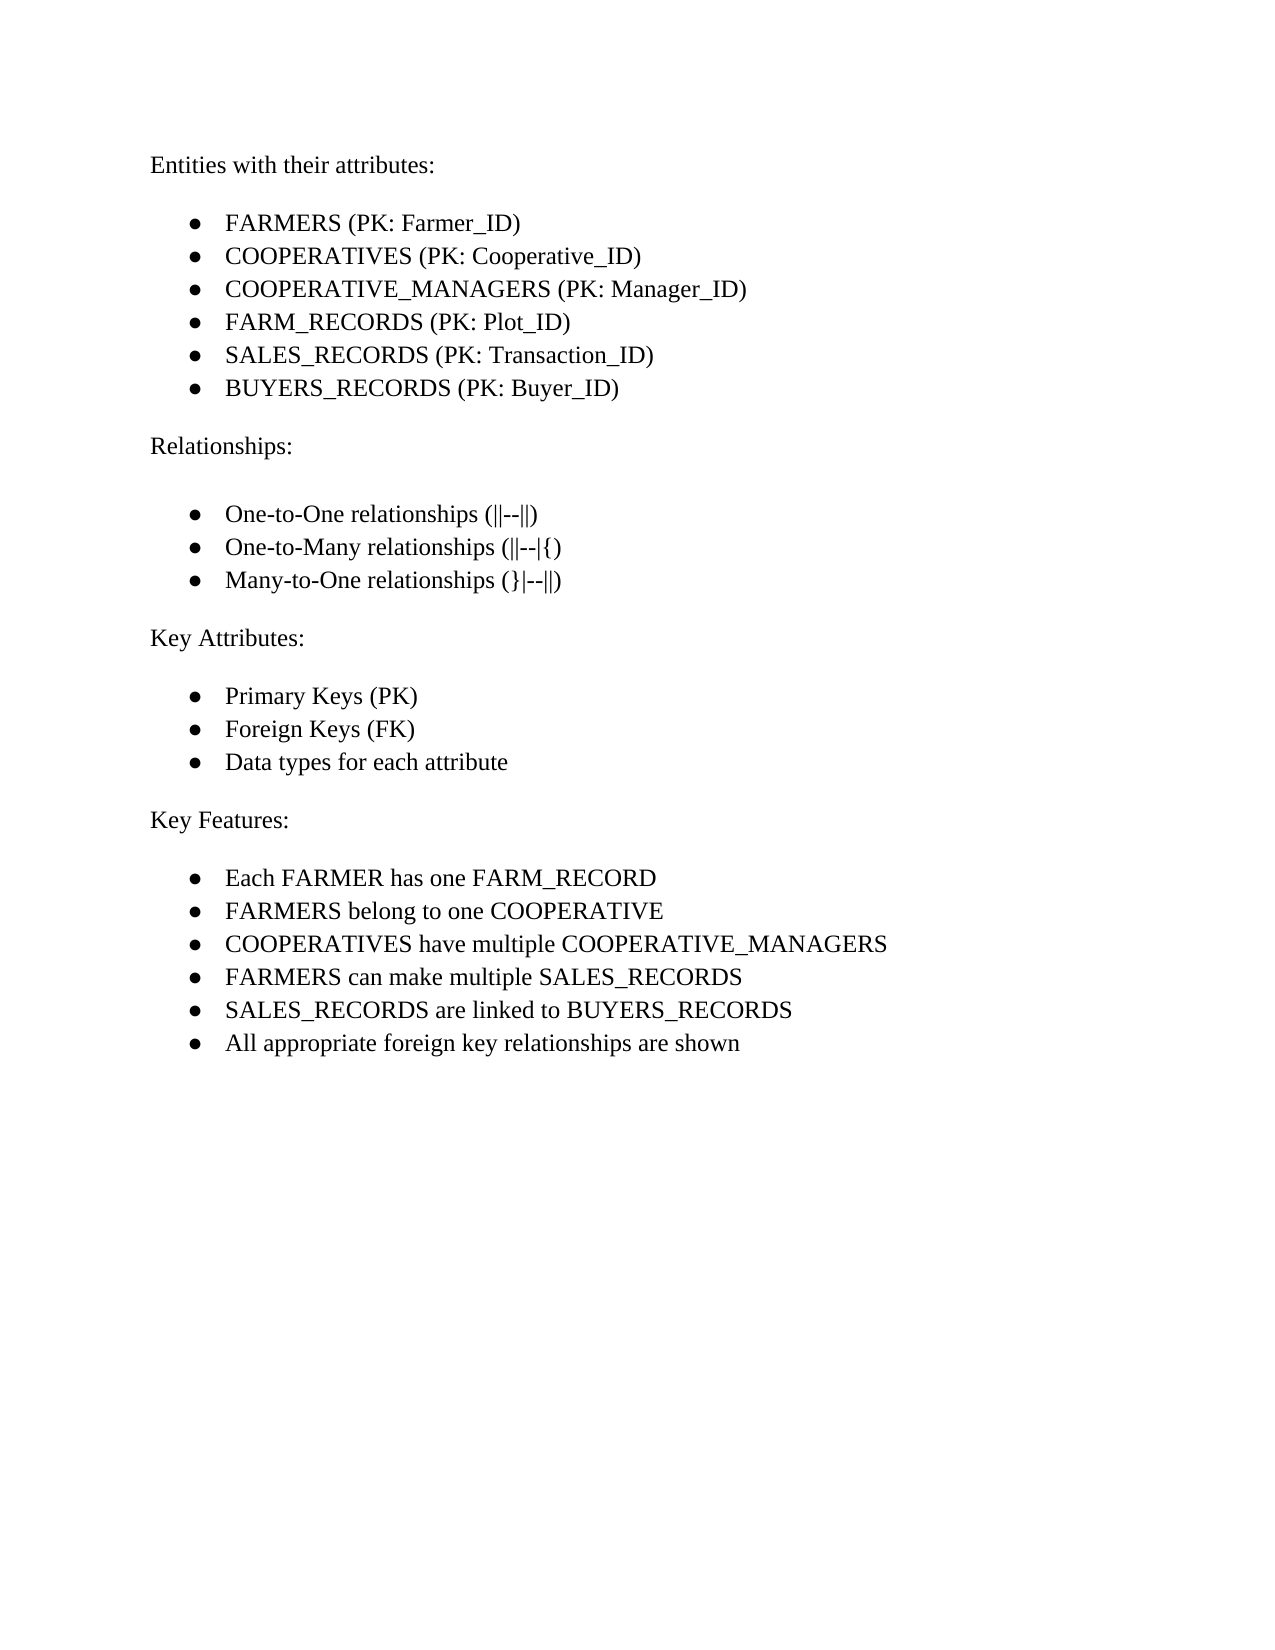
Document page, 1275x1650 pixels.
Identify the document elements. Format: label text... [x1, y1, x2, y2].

list Each FARMER has one FARM_RECORD [187, 863, 1125, 892]
list FARMERS (PK: Farmer_ID) [187, 208, 1125, 237]
list FARM_RECORDS (PK: Plot_ID) [187, 307, 1125, 336]
list Many-to-One relationships (}|--||) [187, 565, 1125, 594]
list One-to-One relationships (||--||) [187, 499, 1125, 528]
list BUYERS_RECORDS (PK: Buyer_ID) [187, 373, 1125, 402]
list Data types for each attribute [187, 747, 1125, 776]
text Key Attributes: [150, 623, 1125, 652]
text Key Features: [150, 805, 1125, 834]
list COOPERATIVES (PK: Cooperative_ID) [187, 241, 1125, 270]
list COOPERATIVES have multiple COOPERATIVE_MANAGERS [187, 929, 1125, 958]
list SALES_RECORDS (PK: Transaction_ID) [187, 340, 1125, 369]
list FARMERS can make multiple SALES_RECORDS [187, 962, 1125, 991]
list FARMERS belong to one COOPERATIVE [187, 896, 1125, 925]
text Entities with their attributes: [150, 150, 1125, 179]
list SALES_RECORDS are linked to BUYERS_RECORDS [187, 996, 1125, 1024]
list One-to-Many relationships (||--|{) [187, 532, 1125, 561]
list Foreign Keys (FK) [187, 714, 1125, 743]
text Relationships: [150, 431, 1125, 460]
list All appropriate foreign key relationships are shown [187, 1028, 1125, 1057]
list COOPERATIVE_MANAGERS (PK: Manager_ID) [187, 274, 1125, 303]
list Primary Keys (PK) [187, 681, 1125, 710]
